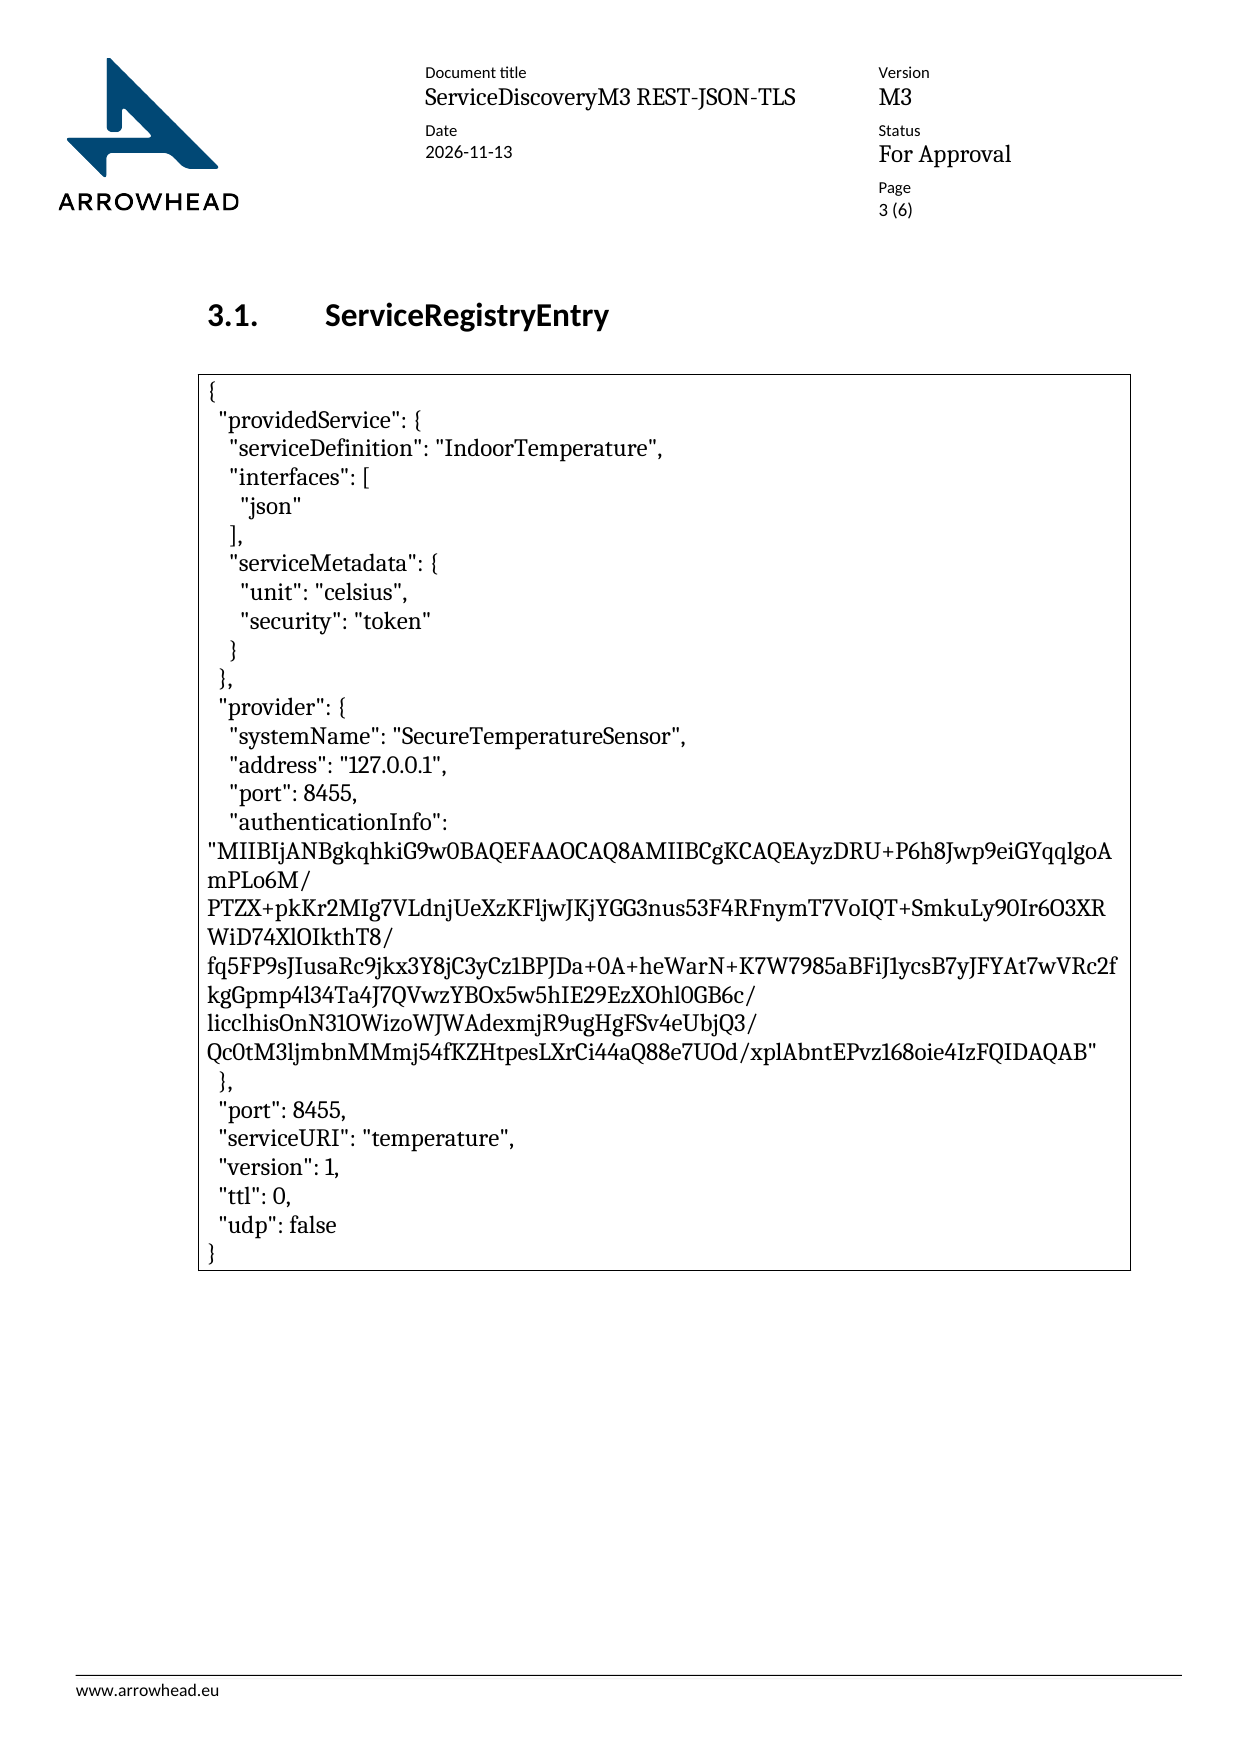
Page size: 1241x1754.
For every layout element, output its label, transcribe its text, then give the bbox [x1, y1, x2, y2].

subtitle ServiceRegistryEntry [207, 287, 1122, 337]
text ], [207, 521, 1122, 549]
picture [58, 58, 239, 217]
text "port": 8455, [207, 779, 1122, 808]
text "port": 8455, [207, 1096, 1122, 1124]
text "udp": false [207, 1211, 1122, 1236]
text "unit": "celsius", [207, 578, 1122, 607]
text "provider": { [207, 693, 1122, 722]
text "security": "token" [207, 607, 1122, 636]
text "authenticationInfo": "MIIBIjANBgkqhkiG9w0BAQEFAAOCAQ8AMIIBCgKCAQEAyzDRU+P6h8Jwp9eiGYqqlgoAmPLo6M/PTZX+pkKr2MIg7VLdnjUeXzKFljwJKjYGG3nus53F4RFnymT7VoIQT+SmkuLy90Ir6O3XRWiD74XlOIkthT8/fq5FP9sJIusaRc9jkx3Y8jC3yCz1BPJDa+0A+heWarN+K7W7985aBFiJ1ycsB7yJFYAt7wVRc2fkgGpmp4l34Ta4J7QVwzYBOx5w5hIE29EzXOhl0GB6c/licclhisOnN31OWizoWJWAdexmjR9ugHgFSv4eUbjQ3/Qc0tM3ljmbnMMmj54fKZHtpesLXrCi44aQ88e7UOd/xplAbntEPvz168oie4IzFQIDAQAB" [207, 808, 1122, 1067]
text "json" [207, 492, 1122, 521]
text "serviceURI": "temperature", [207, 1124, 1122, 1153]
text "providedService": { [207, 406, 1122, 434]
text }, [207, 1067, 1122, 1096]
text } [207, 636, 1122, 664]
text "version": 1, [207, 1153, 1122, 1182]
text "address": "127.0.0.1", [207, 751, 1122, 779]
text } [199, 1236, 1130, 1270]
text "systemName": "SecureTemperatureSensor", [207, 722, 1122, 751]
text "serviceDefinition": "IndoorTemperature", [207, 434, 1122, 463]
text "interfaces": [ [207, 463, 1122, 492]
text "serviceMetadata": { [207, 549, 1122, 578]
text }, [207, 664, 1122, 693]
text { [199, 375, 1130, 406]
text "ttl": 0, [207, 1182, 1122, 1211]
